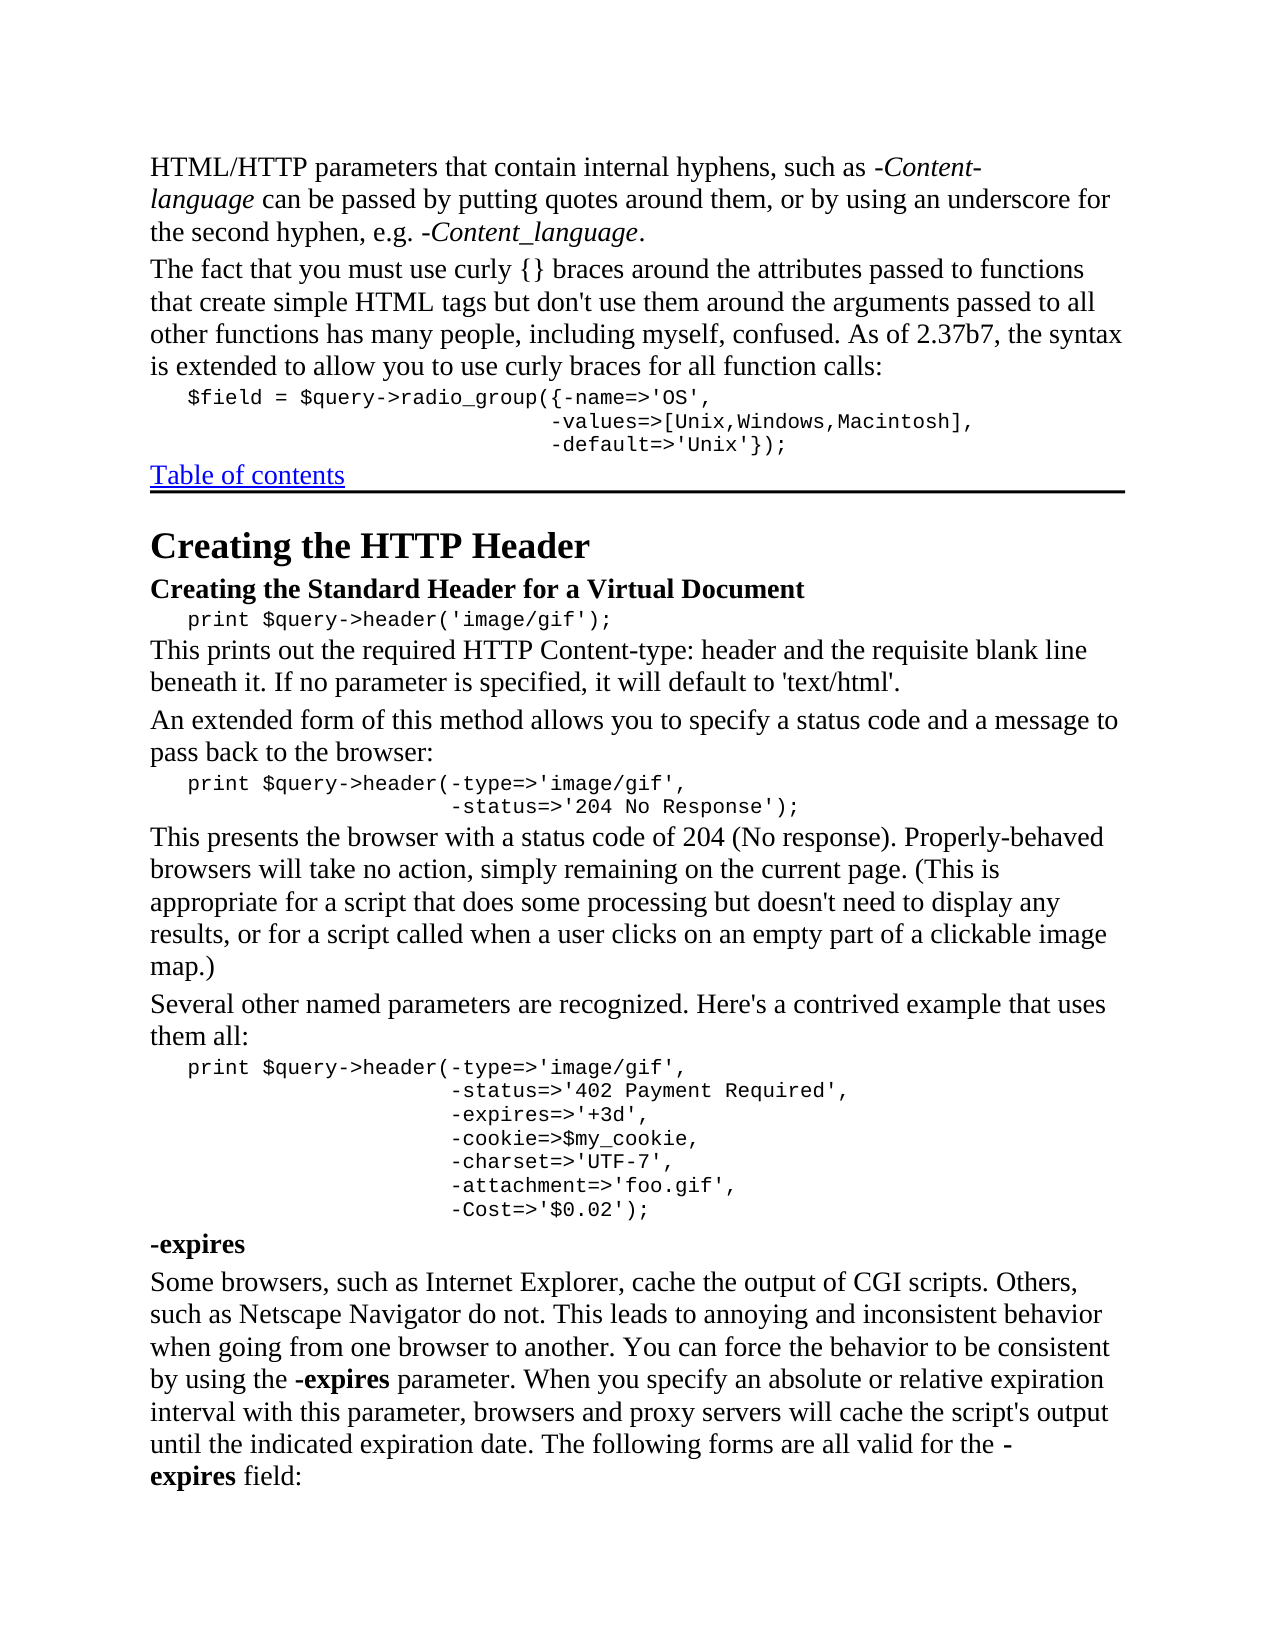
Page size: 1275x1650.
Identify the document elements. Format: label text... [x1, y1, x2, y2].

text This prints out the required HTTP Content-type: header and the requisite blank line beneath it. If no parameter is specified, it will default to 'text/html'. [902, 633, 1125, 698]
text print $query->header(-type=>'image/gif', [150, 1057, 1125, 1081]
text -attachment=>'foo.gif', [150, 1175, 1125, 1199]
text Some browsers, such as Internet Explorer, cache the output of CGI scripts. Others, such as Netscape Navigator do not. This leads to annoying and inconsistent behavior when going from one browser to another. You can force the behavior to be consistent by using the -expires parameter. When you specify an absolute or relative expiration interval with this parameter, browsers and proxy servers will cache the script's output until the indicated expiration date. The following forms are all valid for the -expires field: [150, 1265, 1125, 1492]
text The fact that you must use curly {} braces around the attributes passed to functions that create simple HTML tags but don't use them around the arguments passed to all other functions has many people, including myself, confused. As of 2.37b7, the syntax is extended to allow you to use curly braces for all function calls: [150, 252, 1125, 382]
text -expires [150, 1227, 1125, 1260]
text -charset=>'UTF-7', [150, 1151, 1125, 1175]
text -status=>'204 No Response'); [150, 796, 1125, 820]
text print $query->header('image/gif'); [150, 609, 1125, 633]
text -values=>[Unix,Windows,Macintosh], [150, 411, 1125, 434]
text Creating the HTTP Header [150, 523, 1125, 567]
text -status=>'402 Payment Required', [150, 1081, 1125, 1104]
text -expires=>'+3d', [150, 1104, 1125, 1128]
text -Cost=>'$0.02'); [150, 1199, 1125, 1222]
text Table of contents [150, 458, 1125, 490]
text HTML/HTTP parameters that contain internal hyphens, such as -Content-language can be passed by putting quotes around them, or by using an underscore for the second hyphen, e.g. -Content_language. [150, 150, 1125, 247]
text Creating the Standard Header for a Virtual Document [150, 572, 1125, 604]
text print $query->header(-type=>'image/gif', [150, 773, 1125, 796]
text An extended form of this method allows you to specify a status code and a message to pass back to the browser: [150, 703, 1125, 767]
text $field = $query->radio_group({-name=>'OS', [150, 387, 1125, 411]
text Several other named parameters are recognized. Here's a contrived example that uses them all: [150, 987, 1125, 1052]
text This presents the browser with a status code of 204 (No response). Properly-behaved browsers will take no action, simply remaining on the current page. (This is appropriate for a script that does some processing but doesn't need to display any results, or for a script called when a user clicks on an empty part of a clickable image map.) [150, 820, 1125, 982]
text -cookie=>$my_cookie, [150, 1128, 1125, 1151]
text -default=>'Unix'}); [150, 434, 1125, 458]
